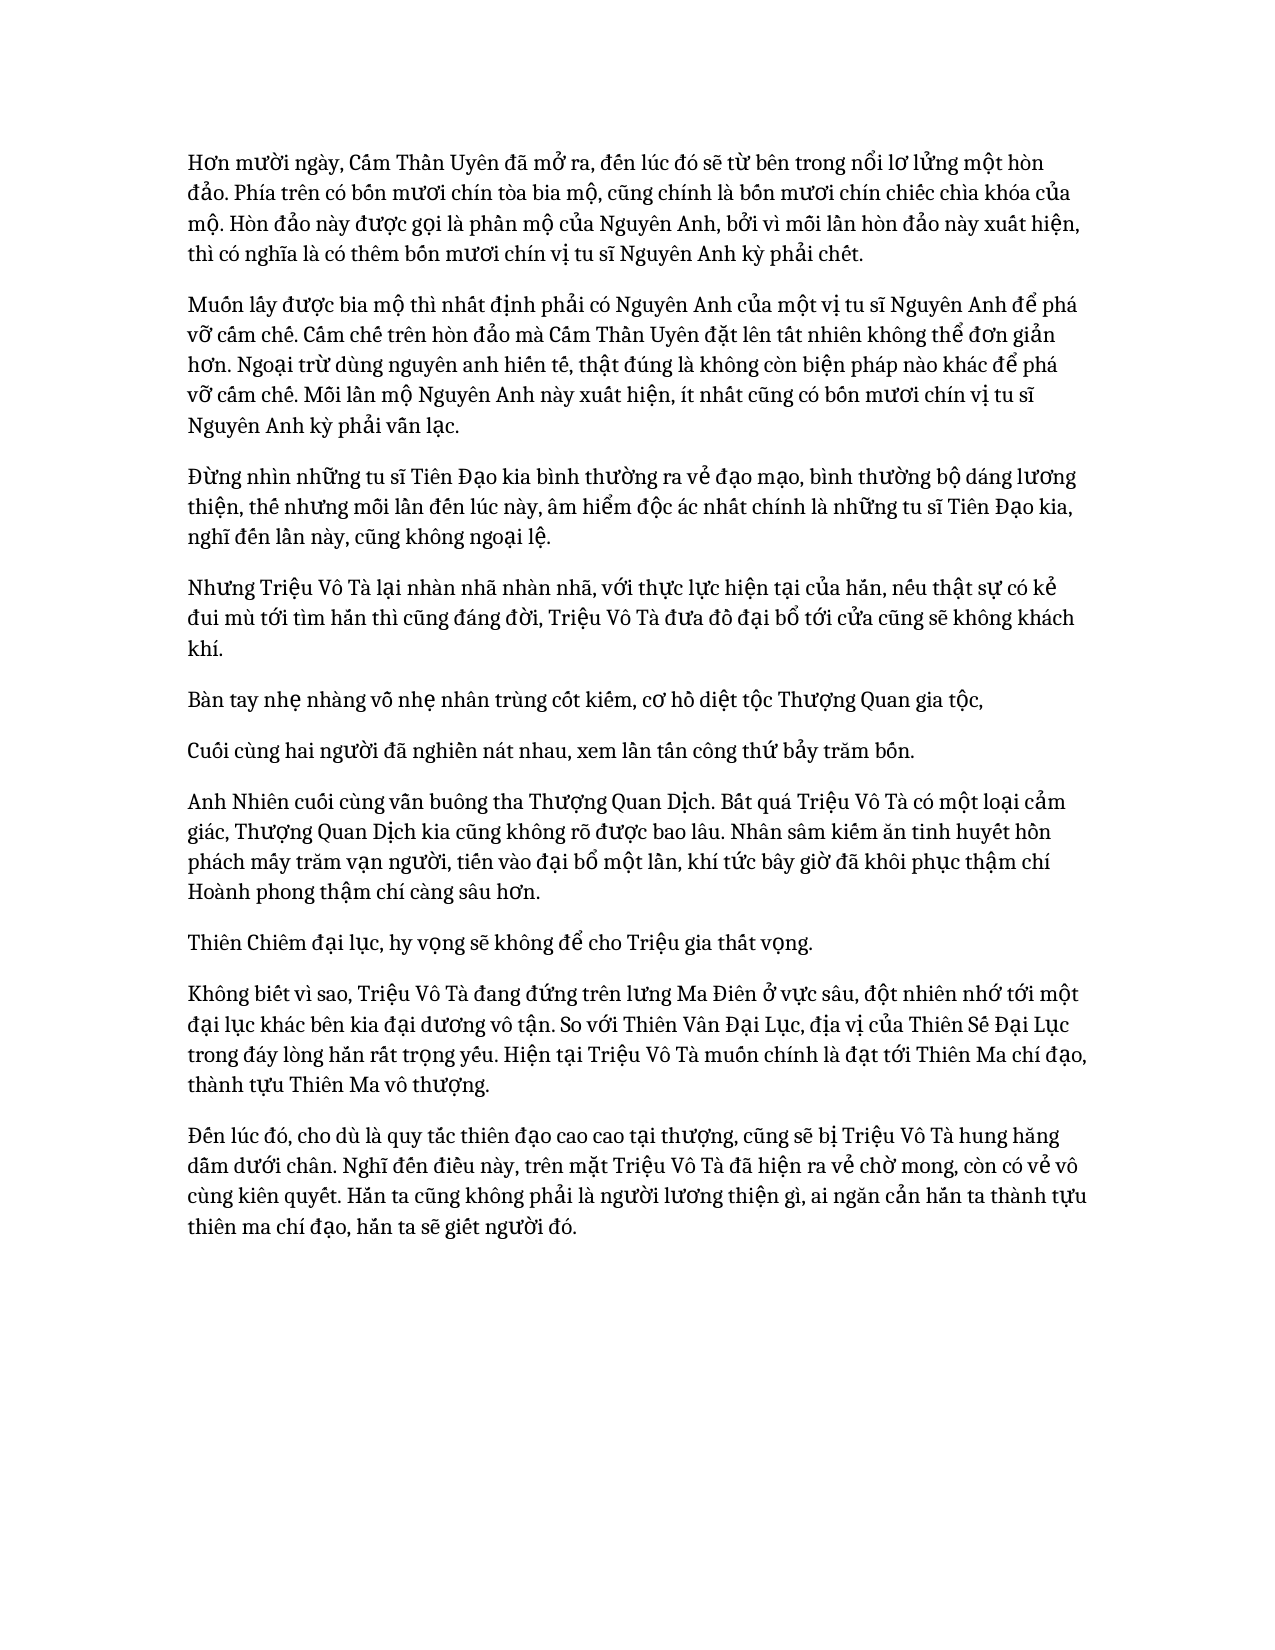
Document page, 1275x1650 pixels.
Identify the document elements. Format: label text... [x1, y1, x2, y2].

text Cuối cùng hai người đã nghiền nát nhau, xem lần tấn công thứ bảy trăm bốn. [187, 737, 1087, 764]
text Thiên Chiêm đại lục, hy vọng sẽ không để cho Triệu gia thất vọng. [187, 930, 1087, 957]
text Hơn mười ngày, Cấm Thần Uyên đã mở ra, đến lúc đó sẽ từ bên trong nổi lơ lửng một hòn đảo. Phía trên có bốn mươi chín tòa bia mộ, cũng chính là bốn mươi chín chiếc chìa khóa của mộ. Hòn đảo này được gọi là phần mộ của Nguyên Anh, bởi vì mỗi lần hòn đảo này xuất hiện, thì có nghĩa là có thêm bốn mươi chín vị tu sĩ Nguyên Anh kỳ phải chết. [187, 150, 1087, 267]
text Đừng nhìn những tu sĩ Tiên Đạo kia bình thường ra vẻ đạo mạo, bình thường bộ dáng lương thiện, thế nhưng mỗi lần đến lúc này, âm hiểm độc ác nhất chính là những tu sĩ Tiên Đạo kia, nghĩ đến lần này, cũng không ngoại lệ. [187, 463, 1087, 550]
text Anh Nhiên cuối cùng vẫn buông tha Thượng Quan Dịch. Bất quá Triệu Vô Tà có một loại cảm giác, Thượng Quan Dịch kia cũng không rõ được bao lâu. Nhân sâm kiếm ăn tinh huyết hồn phách mấy trăm vạn người, tiến vào đại bổ một lần, khí tức bây giờ đã khôi phục thậm chí Hoành phong thậm chí càng sâu hơn. [187, 788, 1087, 906]
text Không biết vì sao, Triệu Vô Tà đang đứng trên lưng Ma Điên ở vực sâu, đột nhiên nhớ tới một đại lục khác bên kia đại dương vô tận. So với Thiên Vân Đại Lục, địa vị của Thiên Sế Đại Lục trong đáy lòng hắn rất trọng yếu. Hiện tại Triệu Vô Tà muốn chính là đạt tới Thiên Ma chí đạo, thành tựu Thiên Ma vô thượng. [187, 981, 1087, 1098]
text Muốn lấy được bia mộ thì nhất định phải có Nguyên Anh của một vị tu sĩ Nguyên Anh để phá vỡ cấm chế. Cấm chế trên hòn đảo mà Cấm Thần Uyên đặt lên tất nhiên không thể đơn giản hơn. Ngoại trừ dùng nguyên anh hiến tế, thật đúng là không còn biện pháp nào khác để phá vỡ cấm chế. Mỗi lần mộ Nguyên Anh này xuất hiện, ít nhất cũng có bốn mươi chín vị tu sĩ Nguyên Anh kỳ phải vẫn lạc. [187, 292, 1087, 439]
text Bàn tay nhẹ nhàng vỗ nhẹ nhân trùng cốt kiếm, cơ hồ diệt tộc Thượng Quan gia tộc, [187, 686, 1087, 713]
text Đến lúc đó, cho dù là quy tắc thiên đạo cao cao tại thượng, cũng sẽ bị Triệu Vô Tà hung hăng dẫm dưới chân. Nghĩ đến điều này, trên mặt Triệu Vô Tà đã hiện ra vẻ chờ mong, còn có vẻ vô cùng kiên quyết. Hắn ta cũng không phải là người lương thiện gì, ai ngăn cản hắn ta thành tựu thiên ma chí đạo, hắn ta sẽ giết người đó. [187, 1123, 1087, 1240]
text Nhưng Triệu Vô Tà lại nhàn nhã nhàn nhã, với thực lực hiện tại của hắn, nếu thật sự có kẻ đui mù tới tìm hắn thì cũng đáng đời, Triệu Vô Tà đưa đồ đại bổ tới cửa cũng sẽ không khách khí. [187, 575, 1087, 662]
